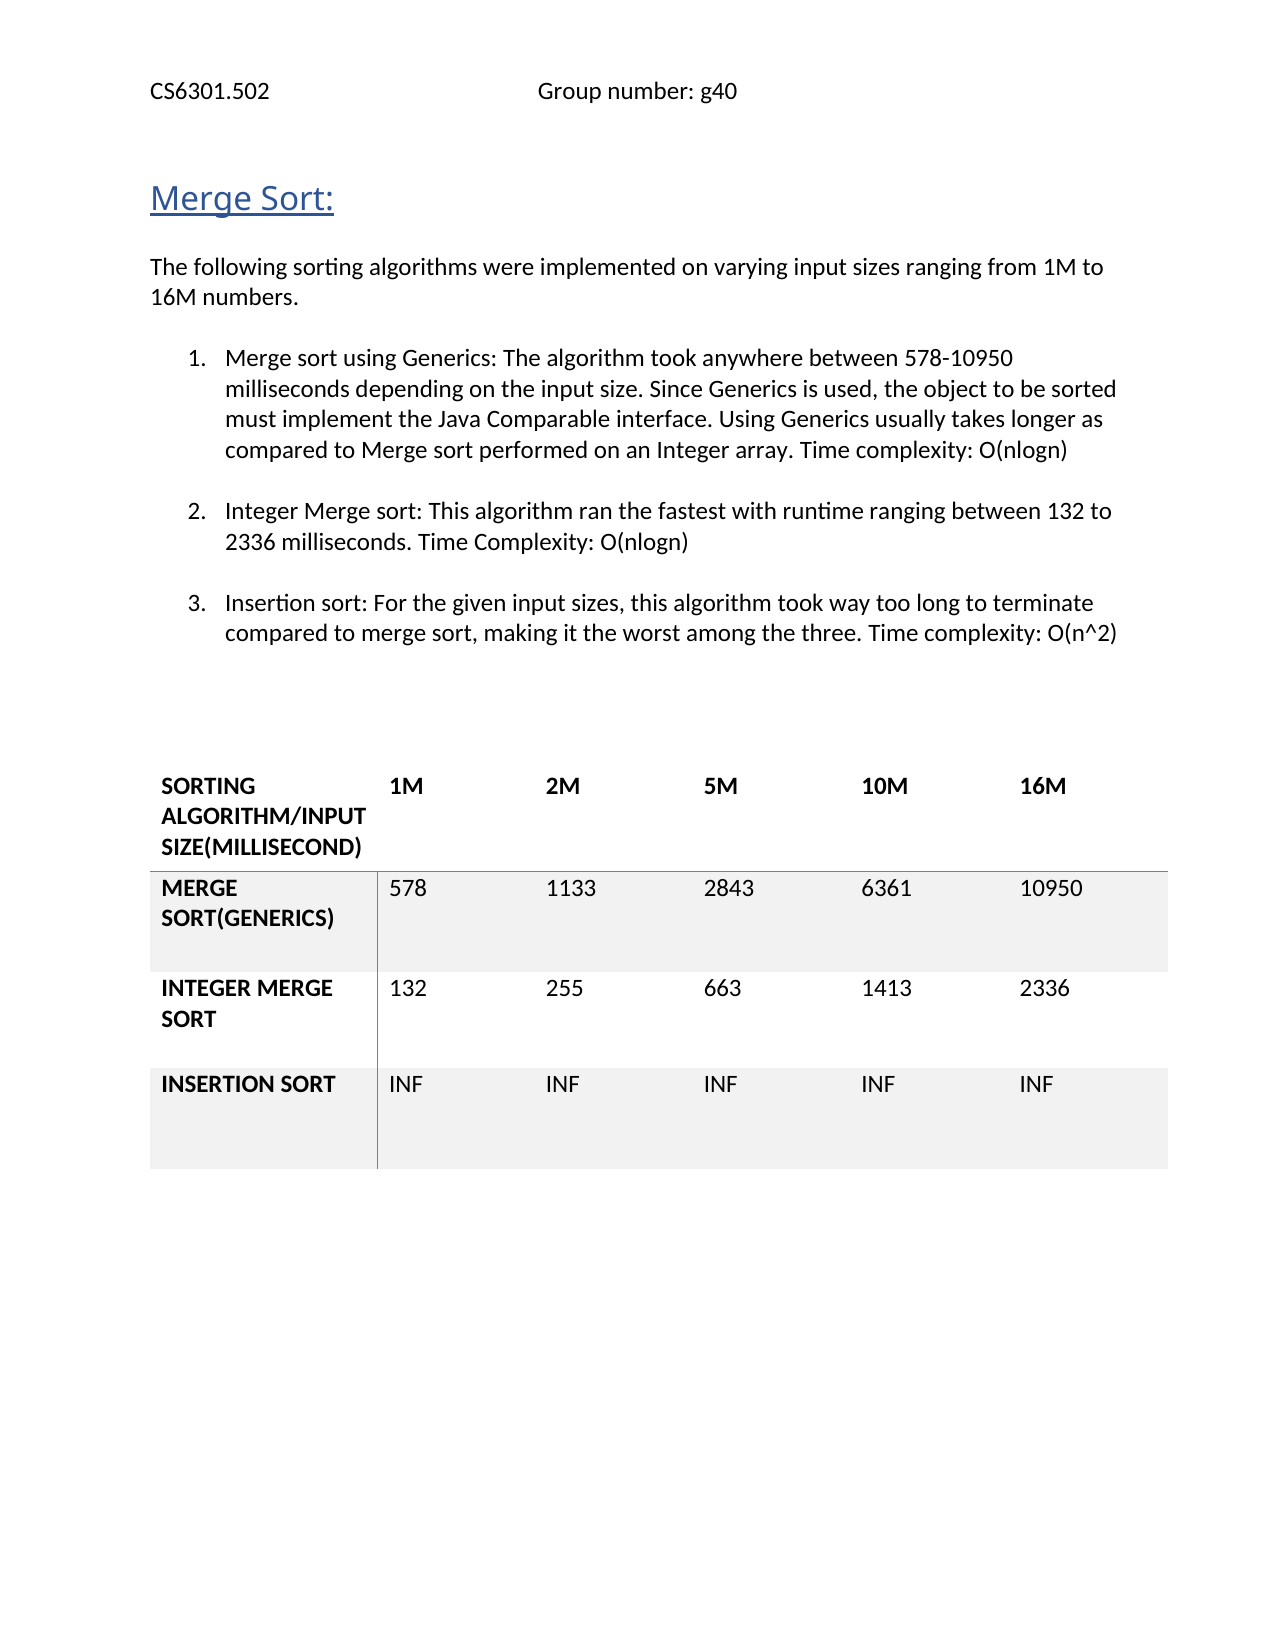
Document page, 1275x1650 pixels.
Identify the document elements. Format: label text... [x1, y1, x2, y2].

text The following sorting algorithms were implemented on varying input sizes ranging from 1M to 16M numbers. [150, 251, 1125, 312]
table_cell INF [534, 1068, 692, 1169]
table_header Sorting Algorithm/input size(millisecond) [150, 770, 378, 871]
table_header 2M [534, 770, 692, 871]
table_cell Merge sort(Generics) [150, 872, 377, 972]
table_cell 255 [534, 972, 692, 1068]
table_cell 663 [692, 972, 850, 1068]
table_cell insertion sort [150, 1068, 377, 1169]
subtitle Merge Sort: [150, 175, 1125, 220]
table_cell INF [850, 1068, 1008, 1169]
table_cell 10950 [1008, 872, 1168, 972]
table_cell integer merge sort [150, 972, 377, 1068]
table_cell 2843 [692, 872, 850, 972]
table_header 5M [692, 770, 850, 871]
list Insertion sort: For the given input sizes, this algorithm took way too long to terminate compared to merge sort, making it the worst among the three. Time complexity: O(n^2) [187, 587, 1125, 648]
table_header 1M [378, 770, 534, 871]
list Merge sort using Generics: The algorithm took anywhere between 578-10950 milliseconds depending on the input size. Since Generics is used, the object to be sorted must implement the Java Comparable interface. Using Generics usually takes longer as compared to Merge sort performed on an Integer array. Time complexity: O(nlogn) [187, 342, 1125, 464]
table_cell 6361 [850, 872, 1008, 972]
table_cell INF [378, 1068, 534, 1169]
table_header 10M [850, 770, 1008, 871]
table_cell INF [692, 1068, 850, 1169]
table_cell INF [1008, 1068, 1168, 1169]
table_cell 578 [378, 872, 534, 972]
table_cell 2336 [1008, 972, 1168, 1068]
table_cell 1133 [534, 872, 692, 972]
list Integer Merge sort: This algorithm ran the fastest with runtime ranging between 132 to 2336 milliseconds. Time Complexity: O(nlogn) [187, 495, 1125, 556]
table_cell 1413 [850, 972, 1008, 1068]
table_cell 132 [378, 972, 534, 1068]
table_header 16M [1008, 770, 1168, 871]
